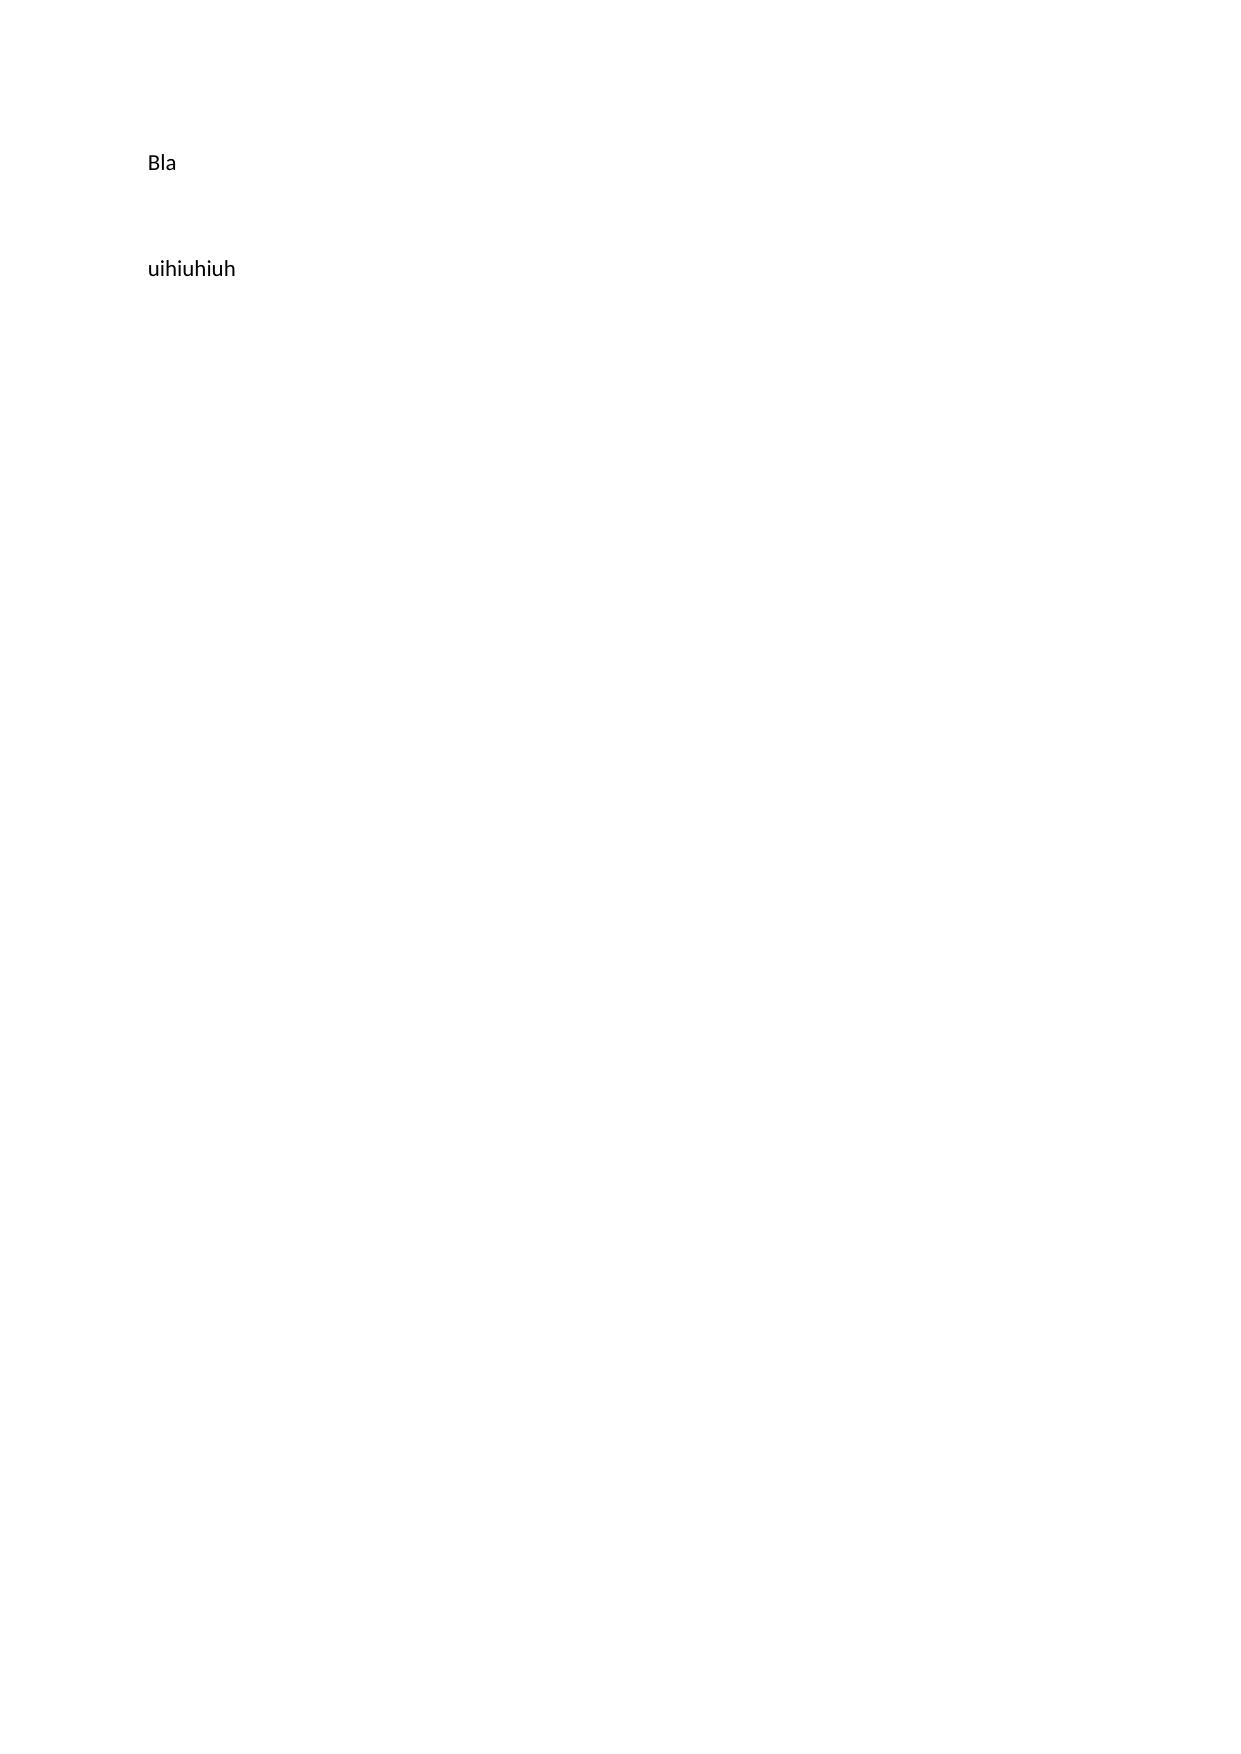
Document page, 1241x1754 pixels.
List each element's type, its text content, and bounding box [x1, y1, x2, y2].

text uihiuhiuh [148, 254, 1093, 282]
text Bla [148, 148, 1093, 176]
